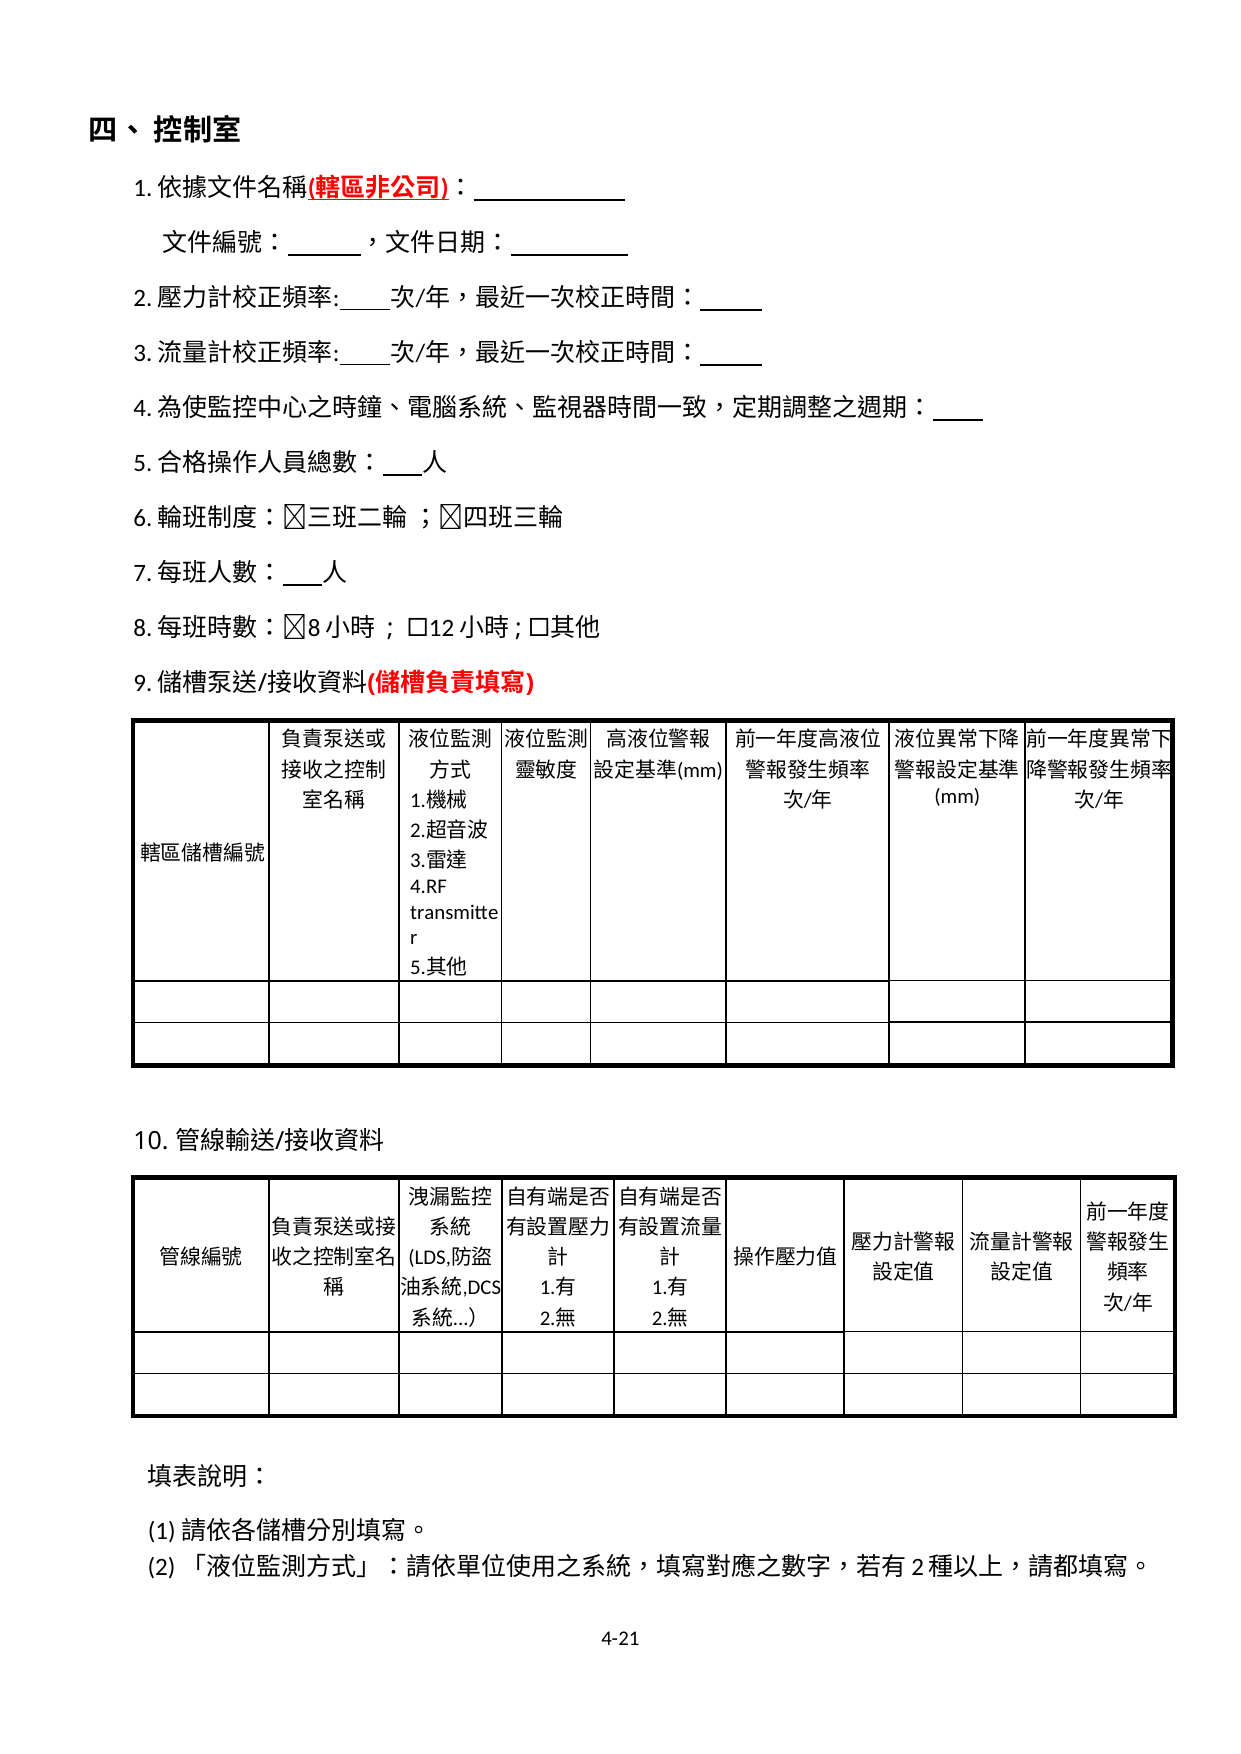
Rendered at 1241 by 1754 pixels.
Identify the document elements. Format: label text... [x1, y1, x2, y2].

text 6. 輪班制度：三班二輪 ；四班三輪 [133, 498, 1152, 534]
table_cell [727, 1023, 888, 1063]
table_header 洩漏監控系統 (LDS,防盜油系統,DCS系統...） [400, 1180, 501, 1331]
table_cell [270, 1374, 398, 1414]
text (1) 請依各儲槽分別填寫。 [148, 1510, 1152, 1547]
table_header 自有端是否有設置流量計 1.有 2.無 [615, 1180, 725, 1331]
table_cell [270, 1023, 398, 1063]
table_header 轄區儲槽編號 [135, 723, 268, 980]
table_cell [400, 982, 501, 1021]
table_header 操作壓力值 [727, 1180, 843, 1331]
table_cell [591, 1023, 725, 1063]
table_cell [963, 1374, 1080, 1414]
table_cell [845, 1332, 962, 1372]
table_cell [845, 1374, 962, 1414]
table_cell [502, 982, 590, 1021]
table_cell [270, 982, 398, 1021]
table_header 前一年度高液位警報發生頻率 次/年 [727, 723, 888, 980]
table_cell [135, 1374, 268, 1414]
table_header 流量計警報設定值 [963, 1180, 1080, 1331]
table_header 液位異常下降警報設定基準(mm) [890, 723, 1024, 980]
table_cell [1081, 1332, 1173, 1372]
table_cell [502, 1023, 590, 1063]
table_cell [727, 1333, 843, 1372]
text 3. 流量計校正頻率: 次/年，最近一次校正時間： [133, 333, 1152, 369]
table_cell [135, 1023, 268, 1063]
table_cell [503, 1333, 613, 1372]
text 1. 依據文件名稱(轄區非公司)： [133, 168, 1152, 204]
text 4. 為使監控中心之時鐘、電腦系統、監視器時間一致，定期調整之週期： [133, 388, 1152, 424]
text 9. 儲槽泵送/接收資料(儲槽負責填寫) [133, 663, 1152, 699]
text 10. 管線輸送/接收資料 [133, 1120, 1152, 1157]
table_cell [890, 1023, 1024, 1063]
table_header 前一年度警報發生頻率 次/年 [1081, 1180, 1173, 1331]
text 2. 壓力計校正頻率: 次/年，最近一次校正時間： [133, 278, 1152, 314]
table_cell [1026, 981, 1170, 1021]
table_header 壓力計警報設定值 [845, 1180, 962, 1331]
table_cell [503, 1374, 613, 1414]
table_header 液位監測靈敏度 [502, 723, 590, 980]
table_cell [1026, 1023, 1170, 1063]
table_cell [963, 1332, 1080, 1372]
text 文件編號： ，文件日期： [162, 223, 1152, 259]
table_cell [591, 982, 725, 1021]
table_header 液位監測方式 1.機械 2.超音波 3.雷達 4.RF transmitter 5.其他 [400, 723, 501, 980]
table_header 負責泵送或接收之控制室名稱 [270, 723, 398, 980]
table_header 高液位警報 設定基準(mm) [591, 723, 725, 980]
table_cell [400, 1333, 501, 1372]
table_cell [135, 982, 268, 1021]
table_cell [890, 981, 1024, 1021]
table_cell [270, 1333, 398, 1372]
table_cell [615, 1333, 725, 1372]
table_header 前一年度異常下降警報發生頻率 次/年 [1026, 723, 1170, 980]
table_cell [727, 1374, 843, 1414]
text 填表說明： [148, 1456, 1152, 1492]
text (2) 「液位監測方式」：請依單位使用之系統，填寫對應之數字，若有2種以上，請都填寫。 [147, 1547, 1167, 1583]
table_cell [727, 982, 888, 1021]
table_cell [1081, 1374, 1173, 1414]
table_cell [400, 1374, 501, 1414]
text 四、 控制室 [89, 107, 1152, 149]
table_header 負責泵送或接收之控制室名稱 [270, 1180, 398, 1331]
table_cell [400, 1023, 501, 1063]
table_header 管線編號 [135, 1180, 268, 1331]
text 8. 每班時數：8小時 ; 12小時 ; 其他 [133, 608, 1152, 644]
table_header 自有端是否有設置壓力計 1.有 2.無 [503, 1180, 613, 1331]
table_cell [135, 1333, 268, 1372]
text 5. 合格操作人員總數： 人 [133, 443, 1152, 479]
text 7. 每班人數： 人 [133, 553, 1152, 589]
table_cell [615, 1374, 725, 1414]
